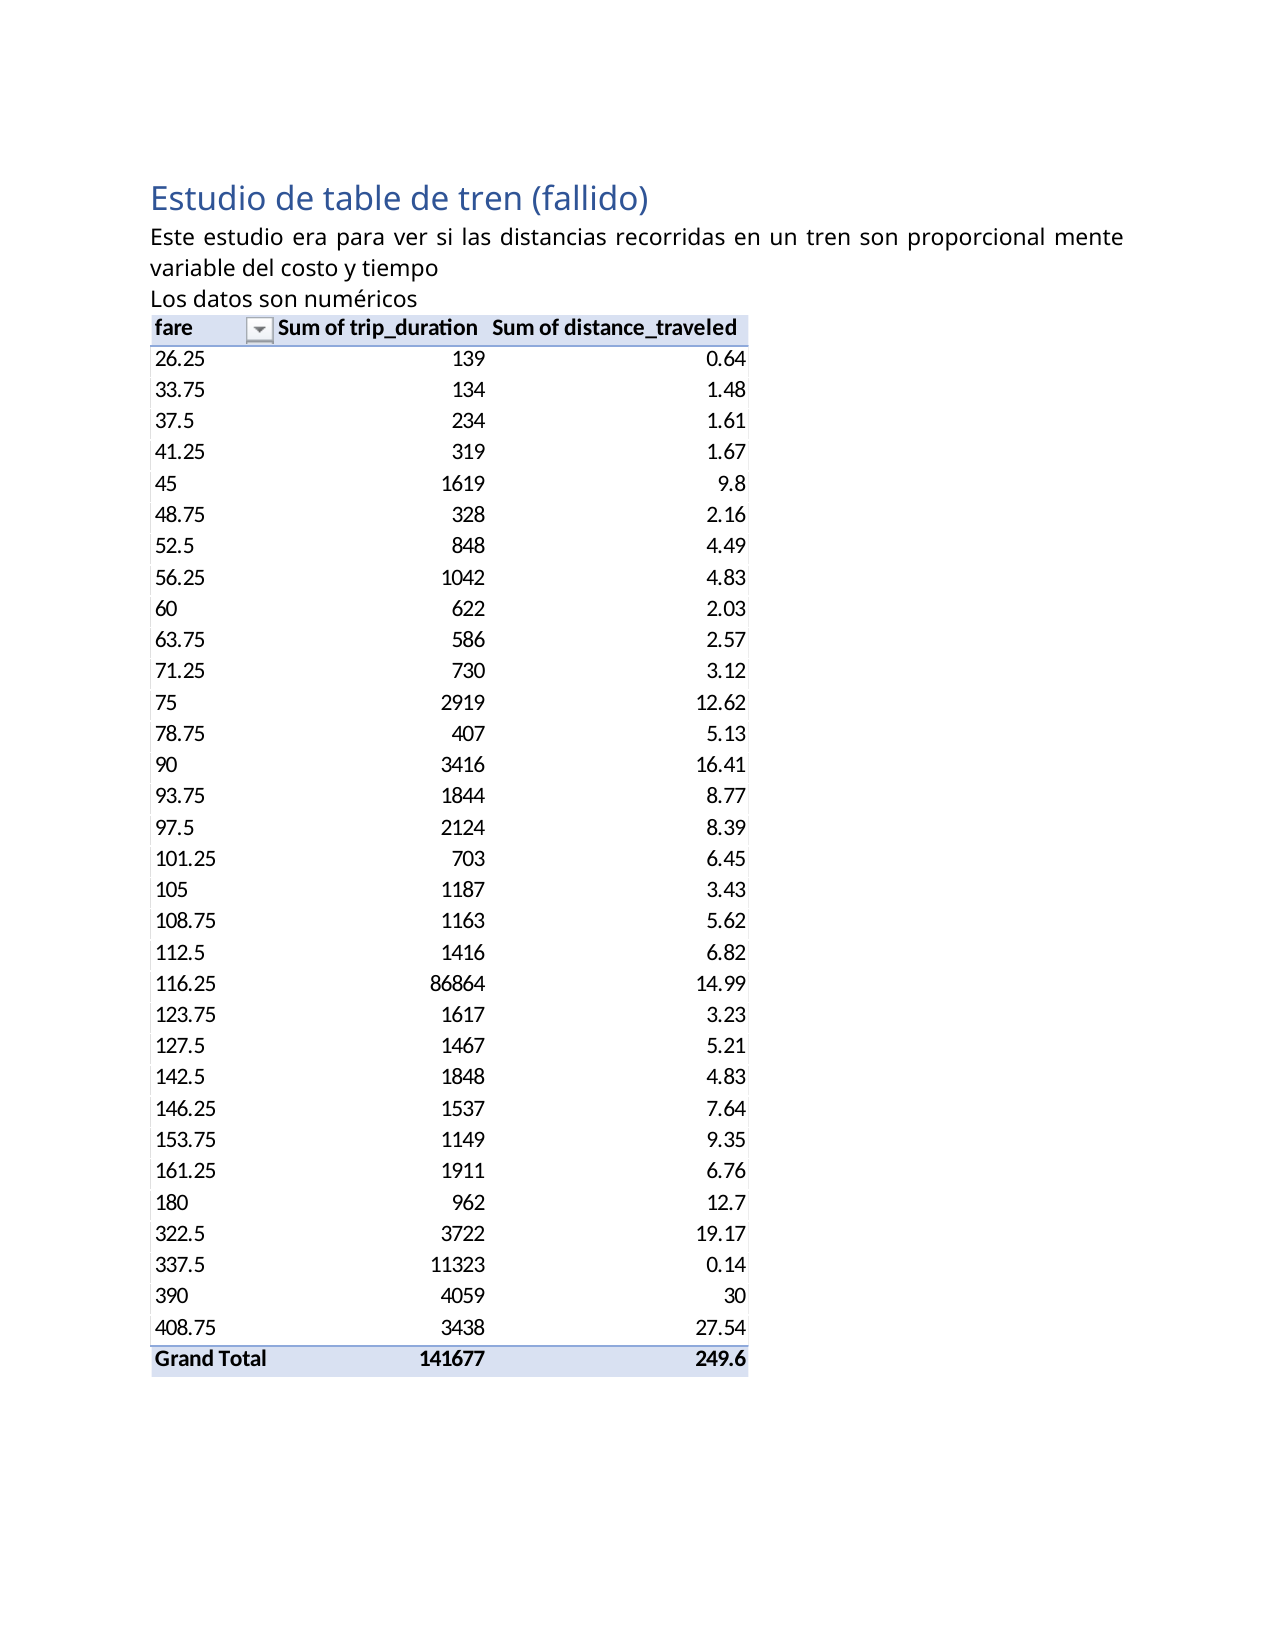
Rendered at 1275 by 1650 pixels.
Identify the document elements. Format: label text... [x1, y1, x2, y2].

text Los datos son numéricos [150, 283, 1125, 314]
subtitle Estudio de table de tren (fallido) [150, 175, 1125, 220]
text Este estudio era para ver si las distancias recorridas en un tren son proporcional mente variable del costo y tiempo [150, 220, 1125, 283]
